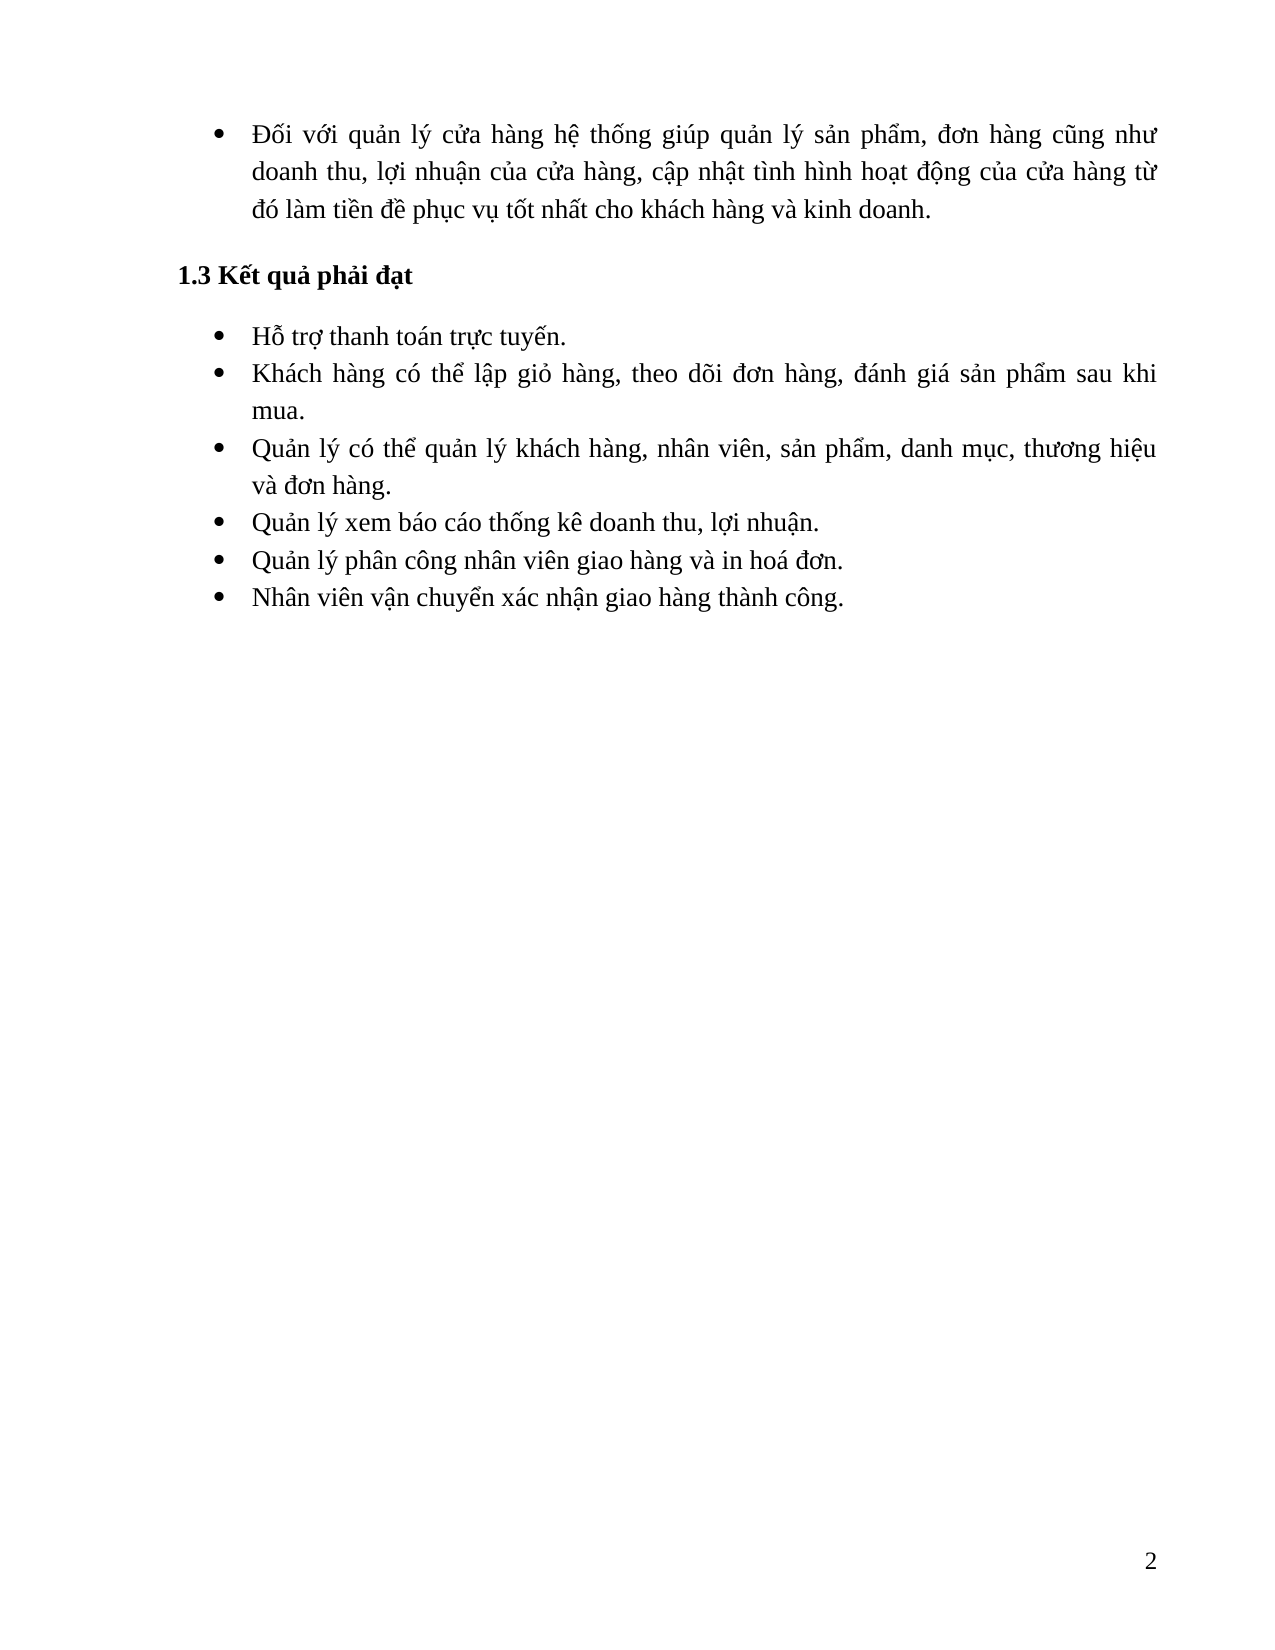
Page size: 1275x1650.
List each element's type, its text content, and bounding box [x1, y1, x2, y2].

subtitle 1.3 Kết quả phải đạt [177, 259, 1157, 290]
list Nhân viên vận chuyển xác nhận giao hàng thành công. [214, 581, 1157, 613]
list Đối với quản lý cửa hàng hệ thống giúp quản lý sản phẩm, đơn hàng cũng như doanh thu, lợi nhuận của cửa hàng, cập nhật tình hình hoạt động của cửa hàng từ đó làm tiền đề phục vụ tốt nhất cho khách hàng và kinh doanh. [214, 118, 1157, 224]
list Hỗ trợ thanh toán trực tuyến. [214, 319, 1157, 351]
list Khách hàng có thể lập giỏ hàng, theo dõi đơn hàng, đánh giá sản phẩm sau khi mua. [214, 357, 1157, 426]
list Quản lý phân công nhân viên giao hàng và in hoá đơn. [214, 544, 1157, 575]
list Quản lý có thể quản lý khách hàng, nhân viên, sản phẩm, danh mục, thương hiệu và đơn hàng. [214, 432, 1157, 500]
list Quản lý xem báo cáo thống kê doanh thu, lợi nhuận. [214, 506, 1157, 538]
